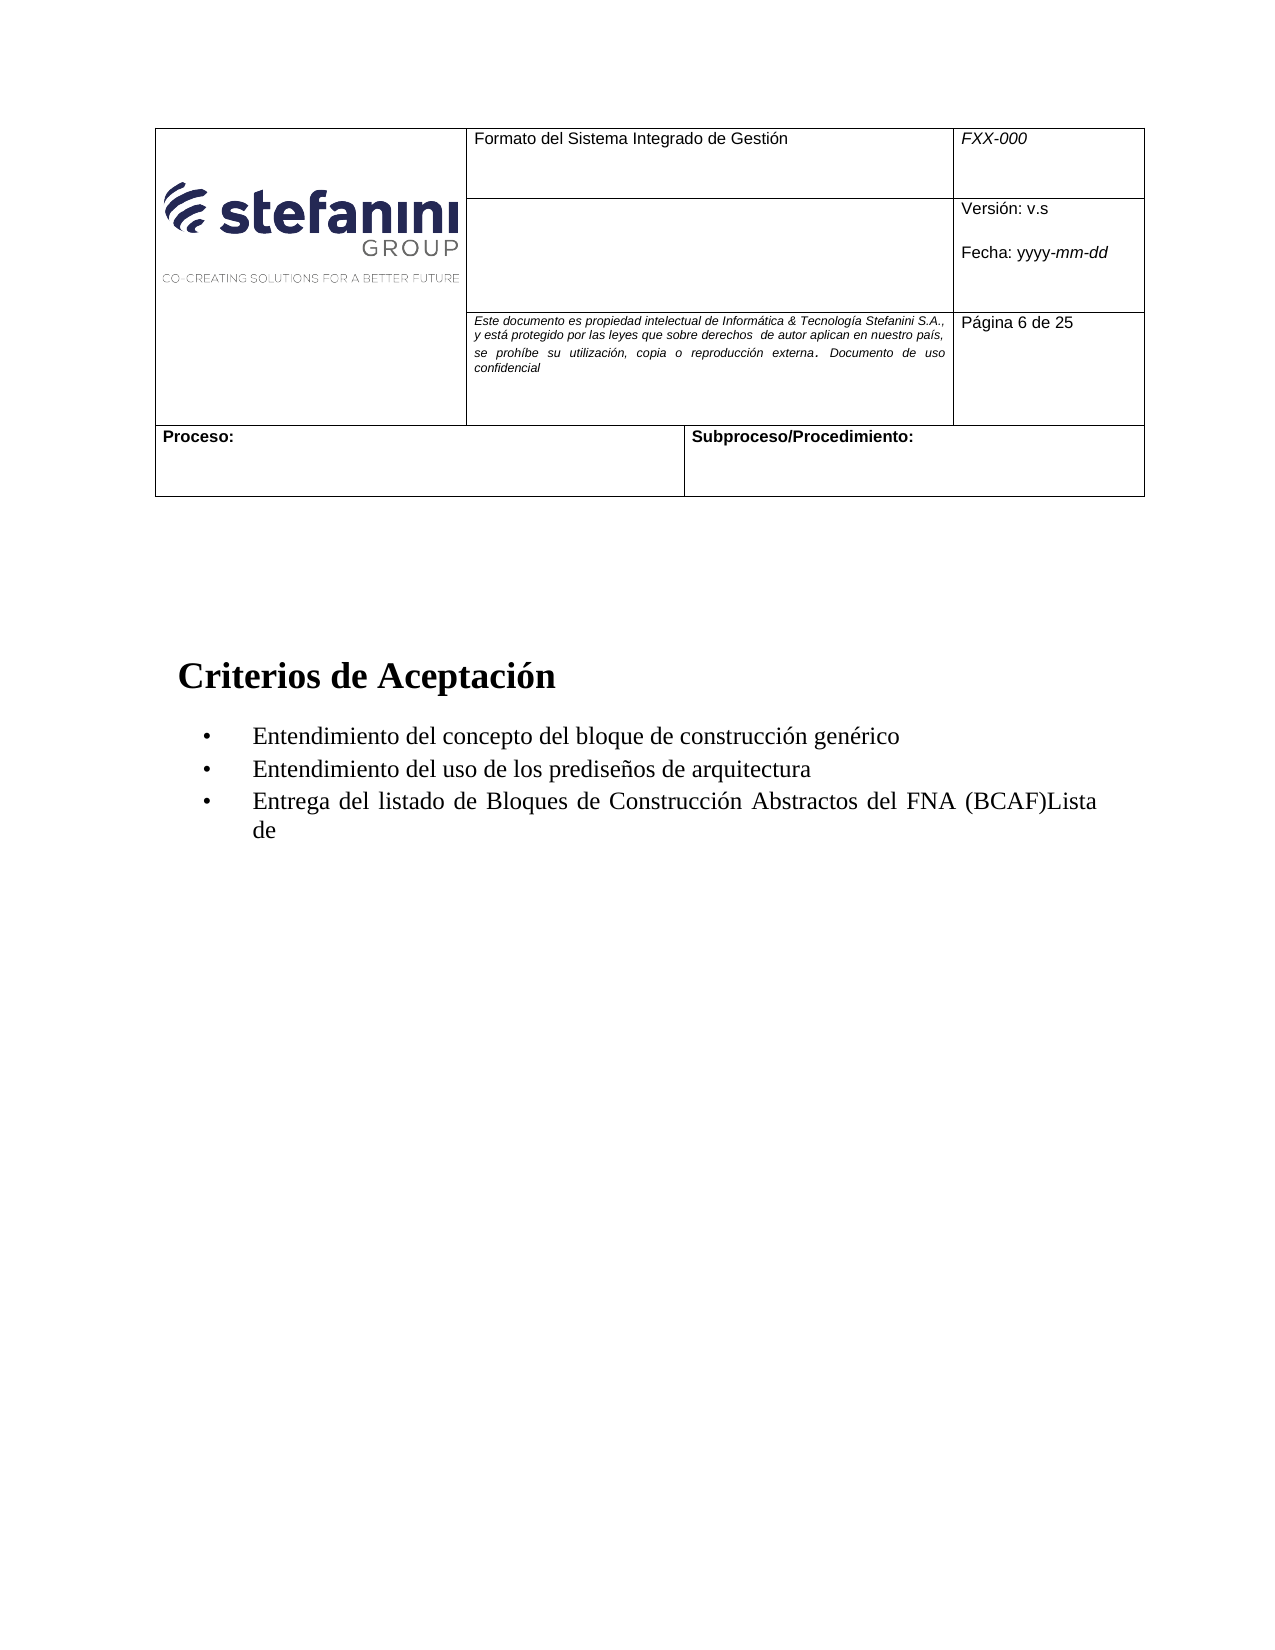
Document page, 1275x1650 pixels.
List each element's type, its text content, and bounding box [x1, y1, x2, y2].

list Entendimiento del concepto del bloque de construcción genérico [202, 721, 1098, 750]
list Entendimiento del uso de los prediseños de arquitectura [202, 754, 1098, 782]
picture [162, 182, 460, 286]
list Entrega del listado de Bloques de Construcción Abstractos del FNA (BCAF)Lista de [202, 786, 1098, 844]
subtitle Criterios de Aceptación [177, 653, 1098, 696]
